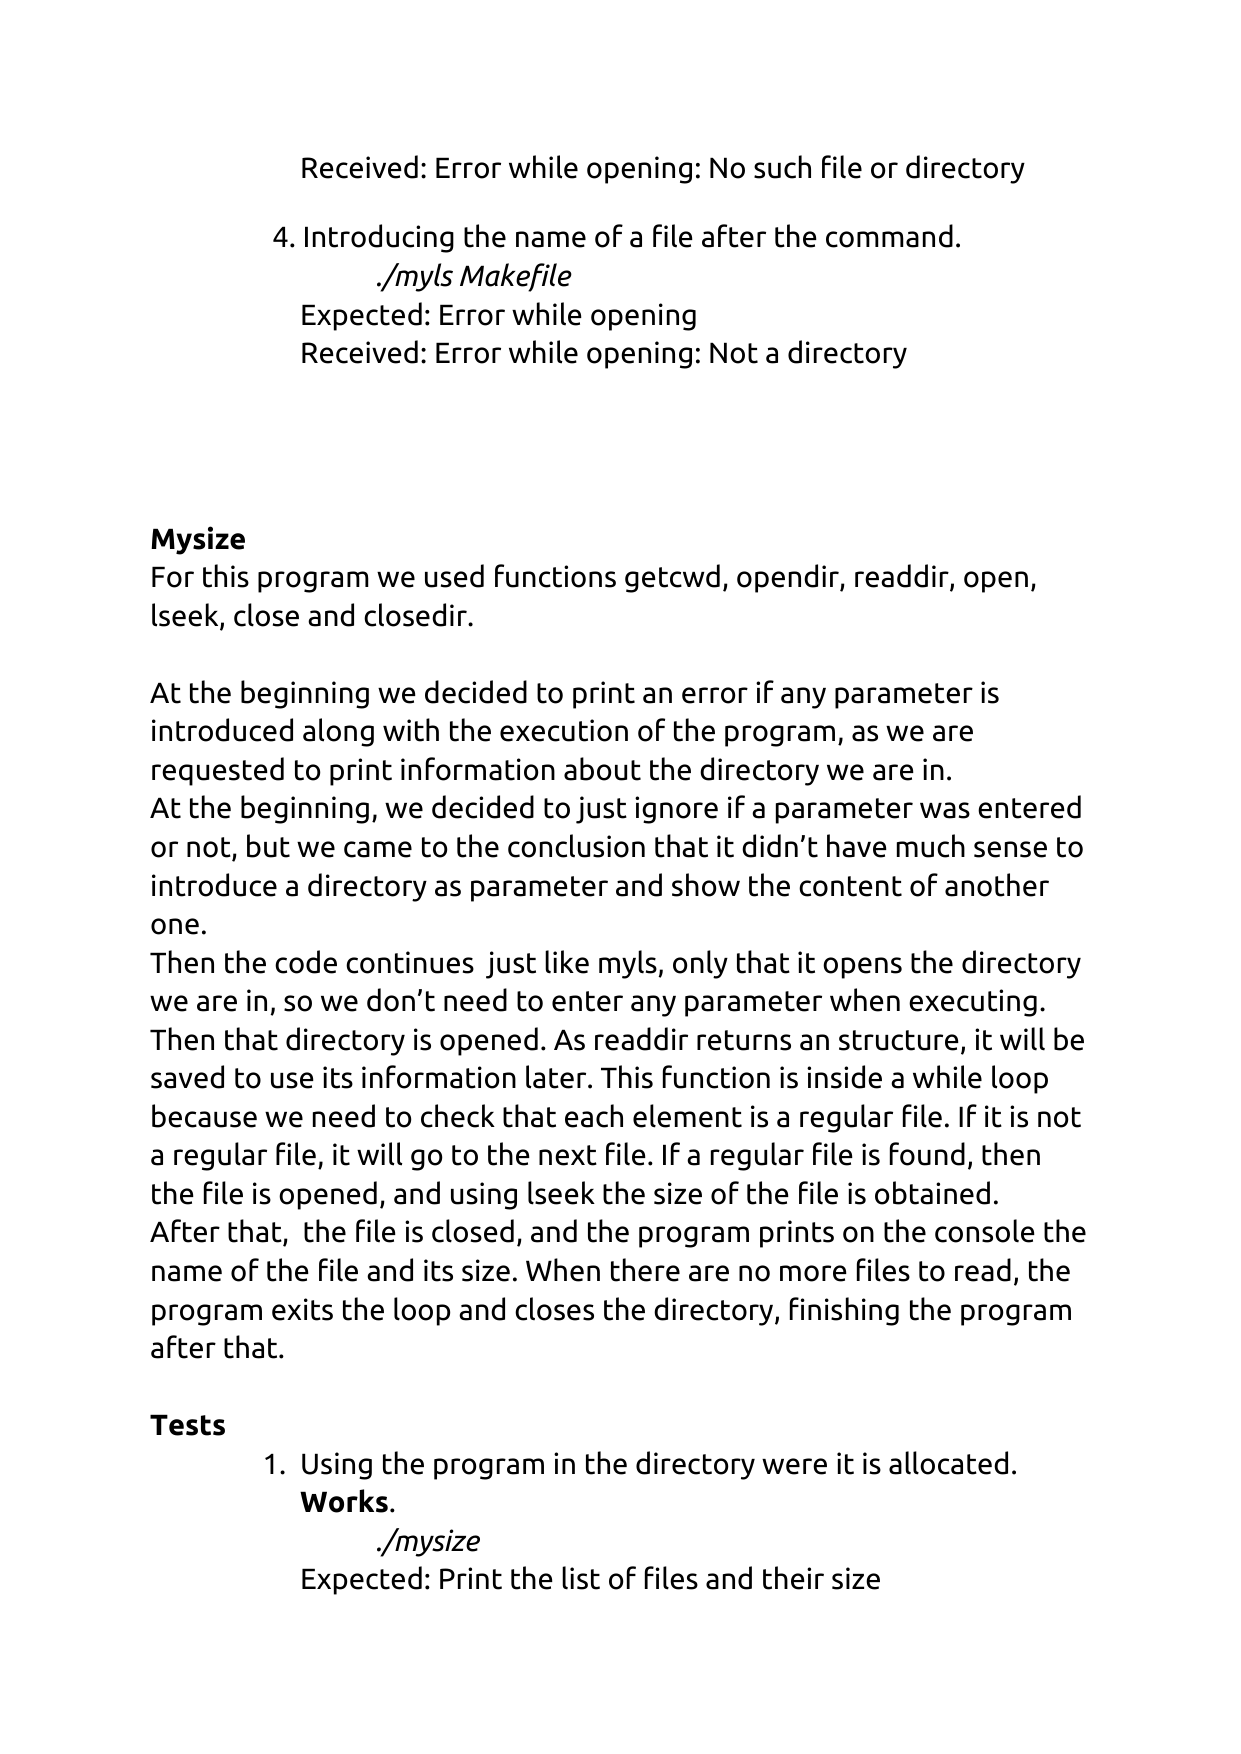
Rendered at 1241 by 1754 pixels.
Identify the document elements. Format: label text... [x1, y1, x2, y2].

text For this program we used functions getcwd, opendir, readdir, open, lseek, close and closedir. [150, 559, 1090, 632]
text At the beginning, we decided to just ignore if a parameter was entered or not, but we came to the conclusion that it didn’t have much sense to introduce a directory as parameter and show the content of another one. [150, 791, 1090, 940]
text Expected: Error while opening [150, 297, 1090, 331]
text Tests [150, 1407, 1090, 1441]
text Received: Error while opening: No such file or directory [150, 150, 1090, 183]
text Then the code continues just like myls, only that it opens the directory we are in, so we don’t need to enter any parameter when executing. Then that directory is opened. As readdir returns an structure, it will be saved to use its information later. This function is inside a while loop because we need to check that each element is a regular file. If it is not a regular file, it will go to the next file. If a regular file is found, then the file is opened, and using lseek the size of the file is obtained. [150, 945, 1090, 1210]
text At the beginning we decided to print an error if any parameter is introduced along with the execution of the program, as we are requested to print information about the directory we are in. [150, 675, 1090, 786]
list Using the program in the directory were it is allocated. Works. [262, 1446, 1090, 1518]
text Received: Error while opening: Not a directory [150, 336, 1090, 369]
text Expected: Print the list of files and their size [150, 1562, 1090, 1595]
text 4. Introducing the name of a file after the command. [225, 220, 1090, 253]
text Mysize [150, 521, 1090, 554]
text ./myls Makefile [150, 258, 1090, 292]
text After that, the file is closed, and the program prints on the console the name of the file and its size. When there are no more files to read, the program exits the loop and closes the directory, finishing the program after that. [150, 1215, 1090, 1364]
text ./mysize [375, 1523, 1090, 1557]
